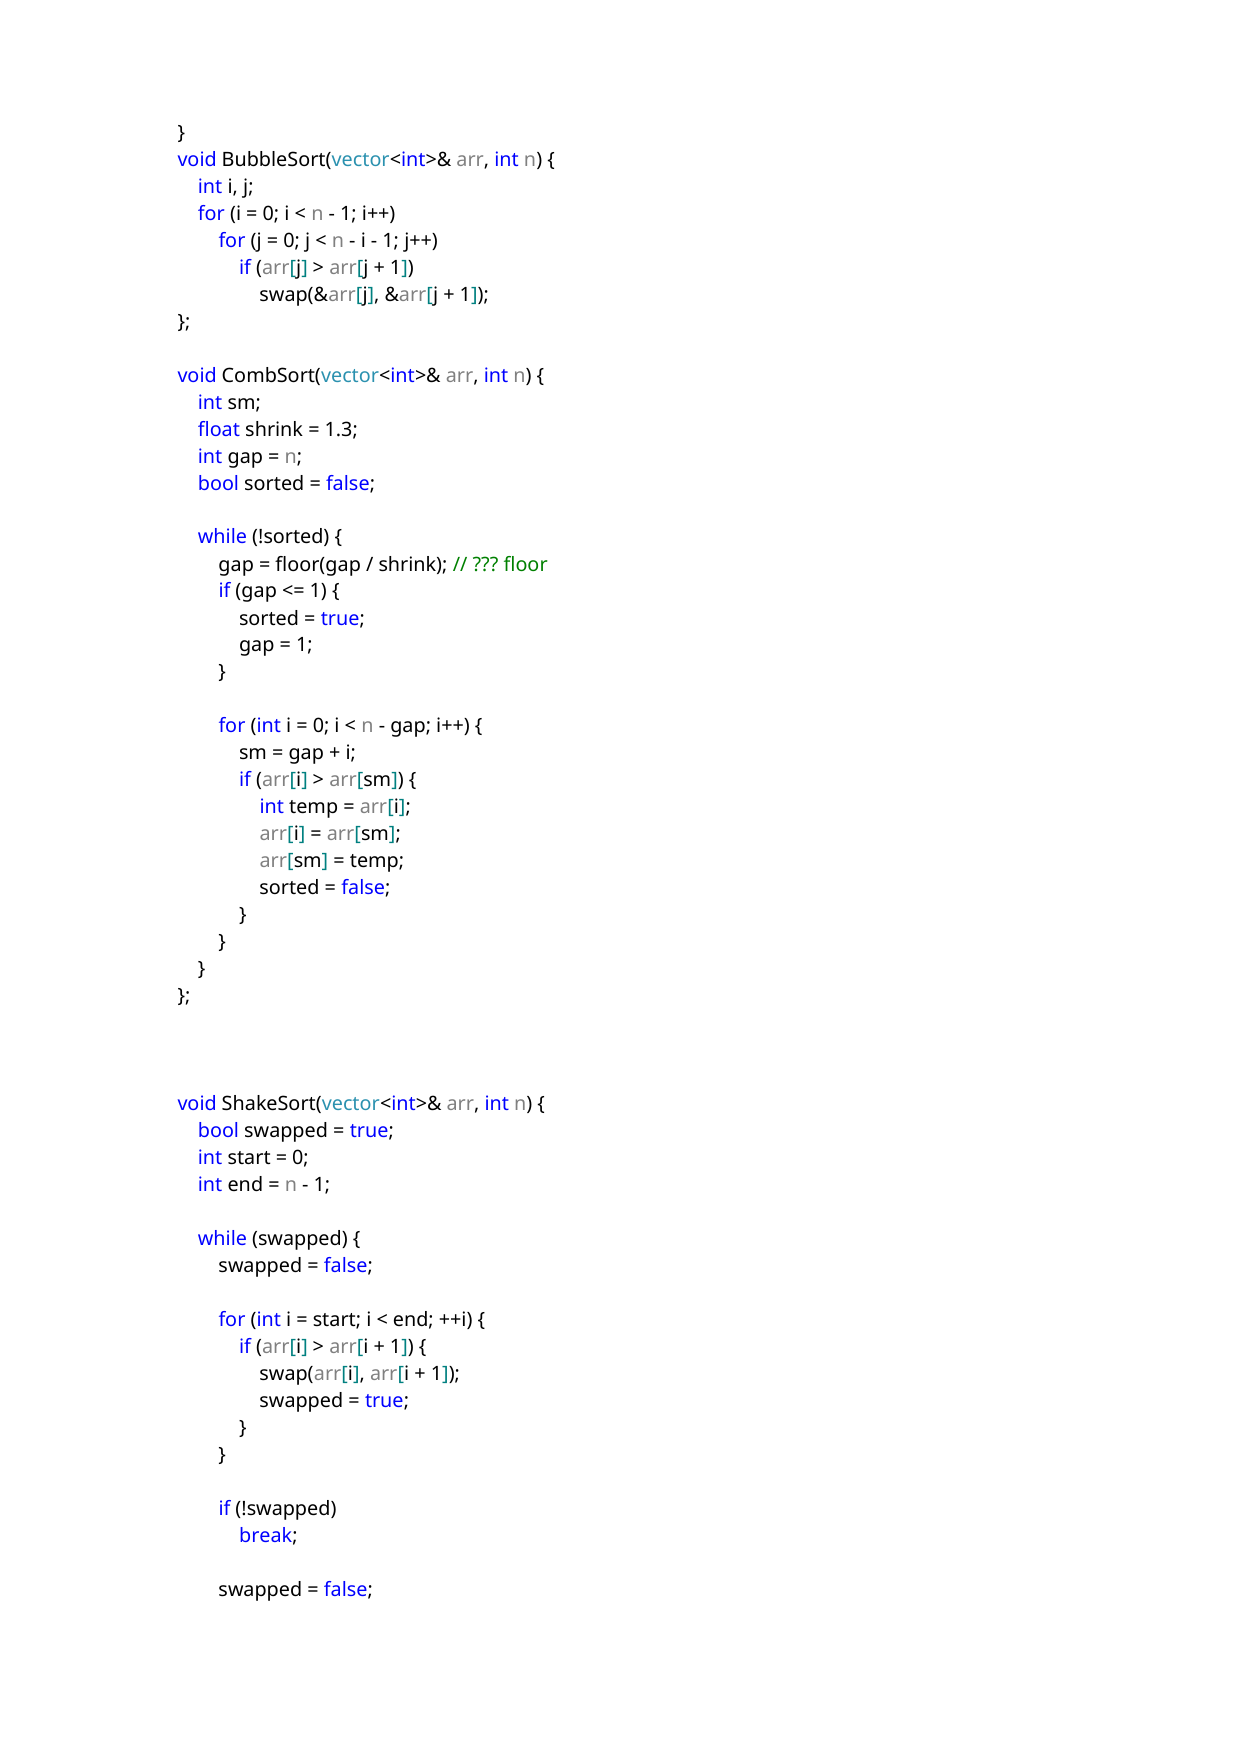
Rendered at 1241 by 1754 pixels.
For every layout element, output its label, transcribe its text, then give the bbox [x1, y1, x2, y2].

text arr[i] = arr[sm]; [177, 819, 1152, 847]
text } [177, 927, 1152, 954]
text swap(arr[i], arr[i + 1]); [177, 1359, 1152, 1386]
text } [177, 1413, 1152, 1440]
text } [177, 118, 1152, 145]
text int temp = arr[i]; [177, 793, 1152, 819]
text }; [177, 307, 1152, 334]
text if (arr[i] > arr[sm]) { [177, 766, 1152, 793]
text swap(&arr[j], &arr[j + 1]); [177, 280, 1152, 307]
text arr[sm] = temp; [177, 847, 1152, 873]
text void CombSort(vector<int>& arr, int n) { [177, 361, 1152, 388]
text for (int i = start; i < end; ++i) { [177, 1305, 1152, 1332]
text if (arr[i] > arr[i + 1]) { [177, 1332, 1152, 1359]
text sorted = false; [177, 873, 1152, 901]
text while (!sorted) { [177, 523, 1152, 550]
text int sm; [177, 388, 1152, 415]
text for (int i = 0; i < n - gap; i++) { [177, 712, 1152, 739]
text float shrink = 1.3; [177, 415, 1152, 442]
text int gap = n; [177, 442, 1152, 469]
text int start = 0; [177, 1143, 1152, 1170]
text bool swapped = true; [177, 1116, 1152, 1143]
text break; [177, 1521, 1152, 1548]
text sorted = true; [177, 604, 1152, 631]
text }; [177, 981, 1152, 1008]
text for (j = 0; j < n - i - 1; j++) [177, 226, 1152, 253]
text if (gap <= 1) { [177, 577, 1152, 604]
text if (arr[j] > arr[j + 1]) [177, 253, 1152, 280]
text void BubbleSort(vector<int>& arr, int n) { [177, 145, 1152, 172]
text } [177, 901, 1152, 927]
text } [177, 658, 1152, 685]
text } [177, 954, 1152, 981]
text gap = 1; [177, 631, 1152, 658]
text swapped = false; [177, 1251, 1152, 1278]
text if (!swapped) [177, 1494, 1152, 1521]
text int i, j; [177, 172, 1152, 199]
text void ShakeSort(vector<int>& arr, int n) { [177, 1089, 1152, 1116]
text gap = floor(gap / shrink); // ??? floor [177, 550, 1152, 577]
text swapped = false; [177, 1575, 1152, 1602]
text for (i = 0; i < n - 1; i++) [177, 199, 1152, 226]
text swapped = true; [177, 1386, 1152, 1413]
text bool sorted = false; [177, 469, 1152, 496]
text sm = gap + i; [177, 739, 1152, 766]
text while (swapped) { [177, 1224, 1152, 1251]
text int end = n - 1; [177, 1170, 1152, 1197]
text } [177, 1440, 1152, 1467]
